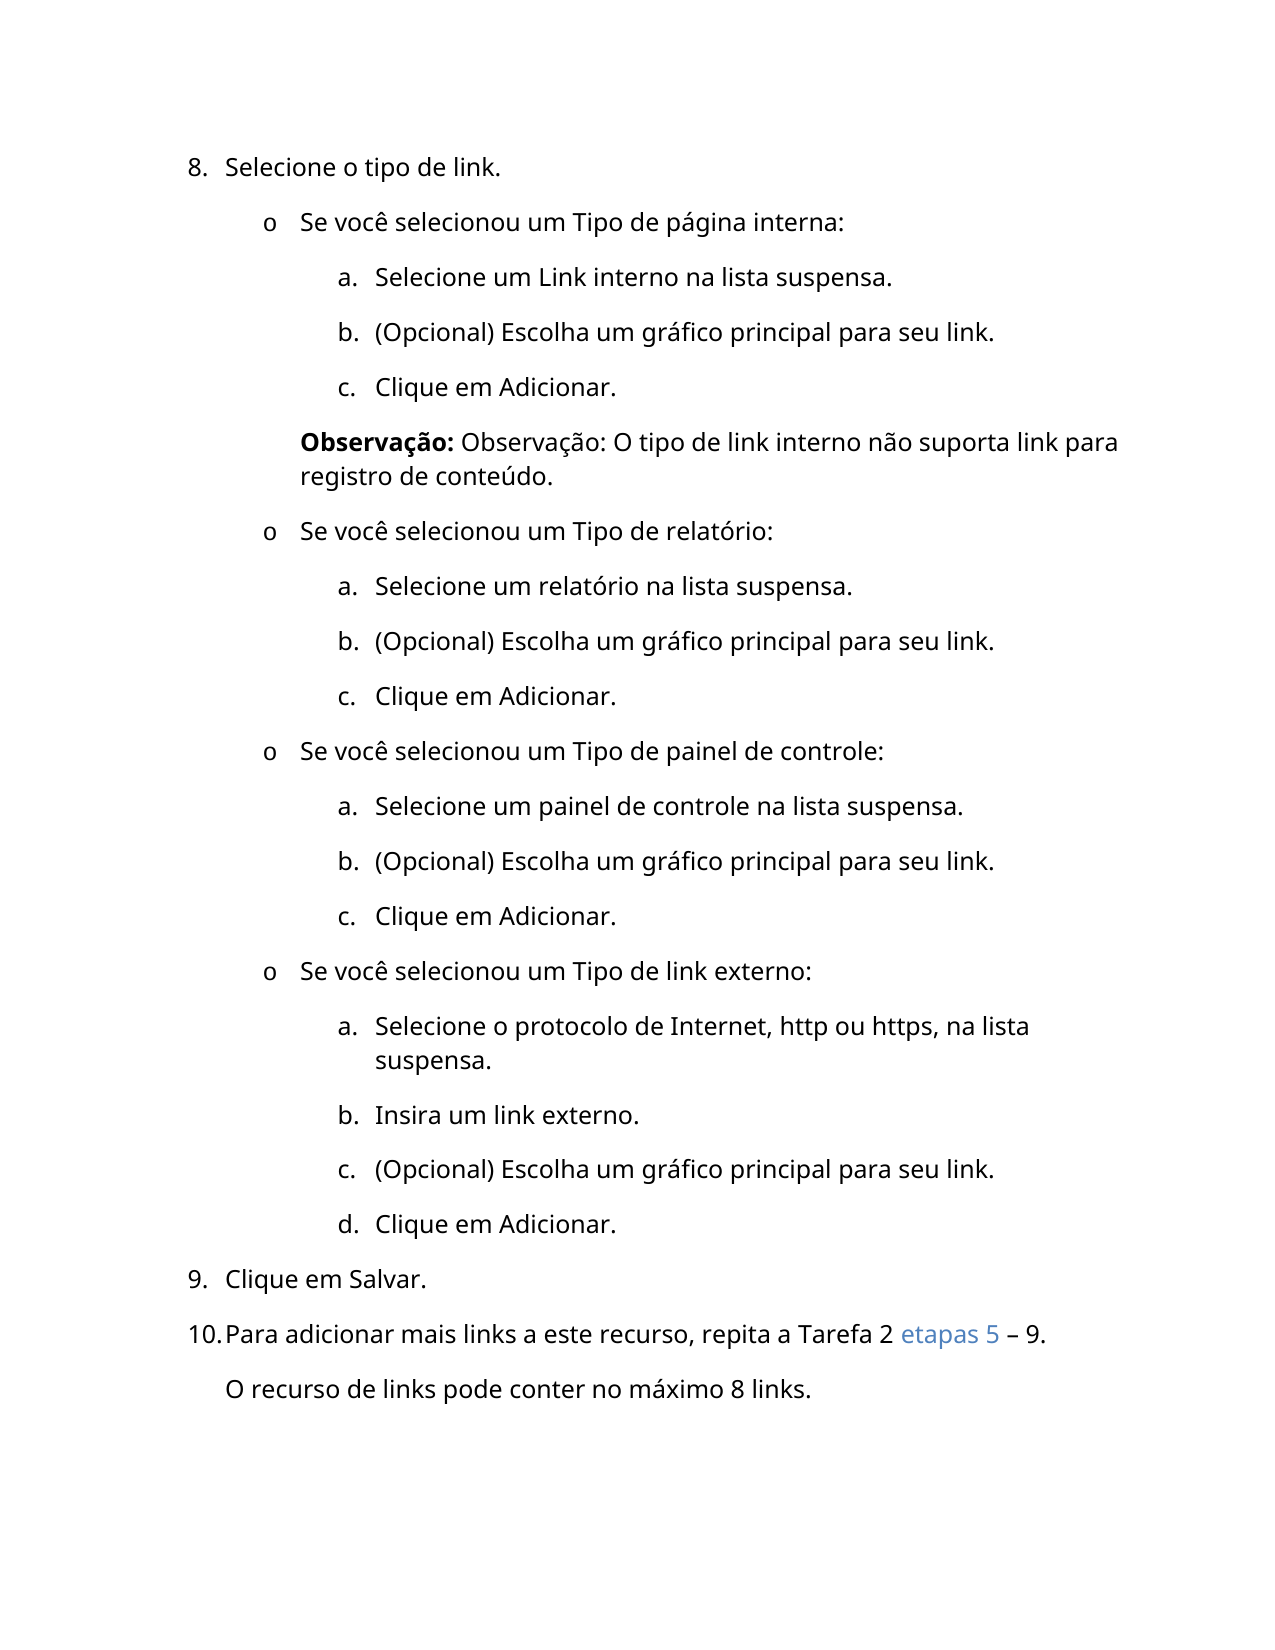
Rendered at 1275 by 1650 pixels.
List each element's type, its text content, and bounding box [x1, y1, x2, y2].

list Selecione um relatório na lista suspensa. [337, 569, 1125, 603]
list Selecione um Link interno na lista suspensa. [337, 260, 1125, 294]
list Insira um link externo. [337, 1097, 1125, 1131]
list Se você selecionou um Tipo de página interna: [262, 205, 1125, 239]
list Selecione um painel de controle na lista suspensa. [337, 788, 1125, 823]
list (Opcional) Escolha um gráfico principal para seu link. [337, 624, 1125, 658]
list Clique em Adicionar. [337, 678, 1125, 713]
list Clique em Adicionar. [337, 1207, 1125, 1241]
list Se você selecionou um Tipo de relatório: [262, 514, 1125, 548]
list Se você selecionou um Tipo de link externo: [262, 953, 1125, 987]
list Observação: Observação: O tipo de link interno não suporta link para registro de conteúdo. [262, 425, 1125, 493]
list Clique em Salvar. [187, 1262, 1125, 1296]
list Se você selecionou um Tipo de painel de controle: [262, 733, 1125, 768]
list O recurso de links pode conter no máximo 8 links. [187, 1372, 1125, 1406]
list Clique em Adicionar. [337, 898, 1125, 932]
list (Opcional) Escolha um gráfico principal para seu link. [337, 843, 1125, 877]
list (Opcional) Escolha um gráfico principal para seu link. [337, 1152, 1125, 1186]
list Para adicionar mais links a este recurso, repita a Tarefa 2 etapas 5 – 9. [187, 1317, 1125, 1351]
list Clique em Adicionar. [337, 370, 1125, 404]
list Selecione o tipo de link. [187, 150, 1125, 184]
list Selecione o protocolo de Internet, http ou https, na lista suspensa. [337, 1008, 1125, 1076]
list (Opcional) Escolha um gráfico principal para seu link. [337, 315, 1125, 349]
